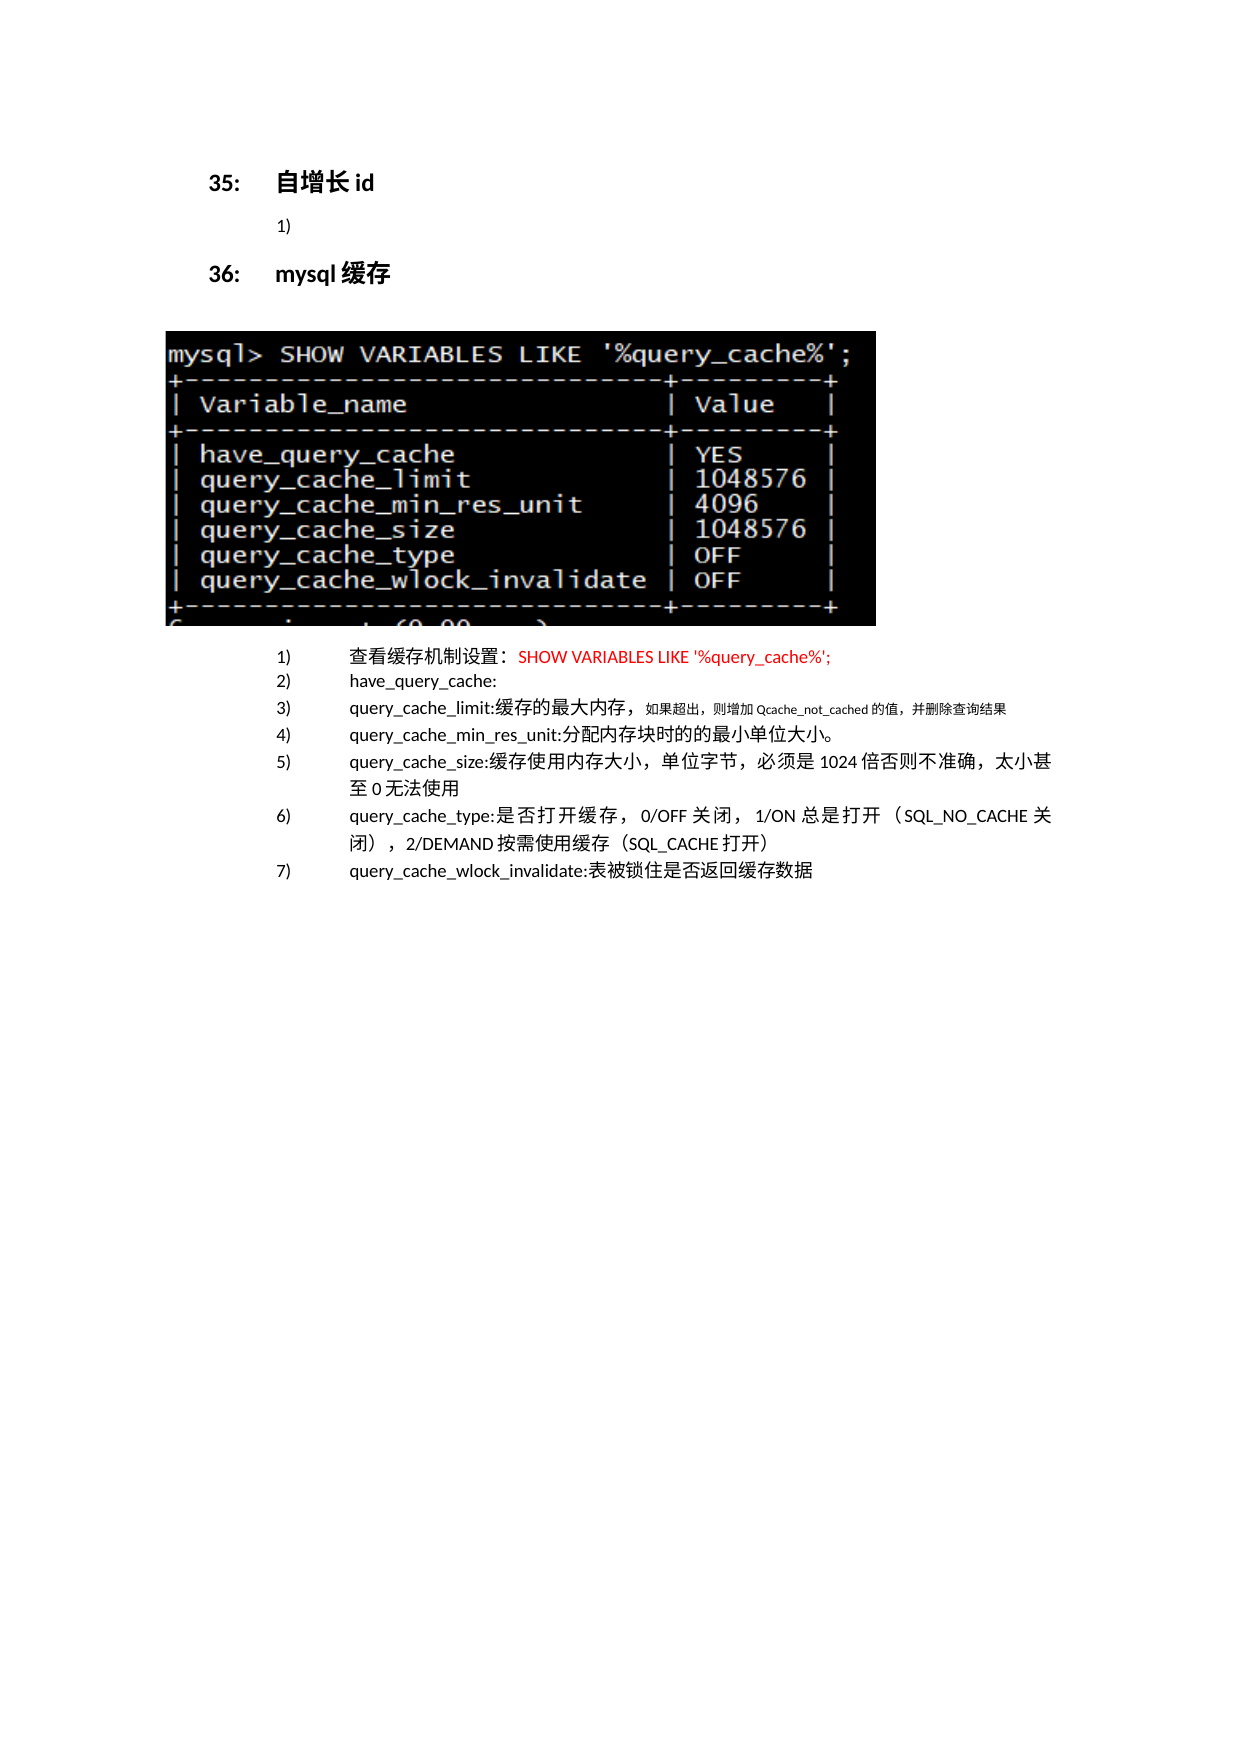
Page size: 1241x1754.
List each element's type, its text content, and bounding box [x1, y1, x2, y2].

subtitle 自增长id [187, 162, 1053, 198]
text have_query_cache: [276, 669, 1053, 692]
text query_cache_size:缓存使用内存大小，单位字节，必须是1024倍否则不准确，太小甚至0无法使用 [276, 747, 1053, 801]
text query_cache_type:是否打开缓存，0/OFF关闭，1/ON总是打开（SQL_NO_CACHE关闭），2/DEMAND按需使用缓存（SQL_CACHE打开） [276, 801, 1053, 855]
subtitle mysql缓存 [187, 254, 1053, 290]
text query_cache_min_res_unit:分配内存块时的的最小单位大小。 [276, 719, 1053, 747]
text query_cache_limit:缓存的最大内存，如果超出，则增加 Qcache_not_cached的值，并删除查询结果 [276, 692, 1053, 719]
picture [165, 331, 876, 626]
text query_cache_wlock_invalidate:表被锁住是否返回缓存数据 [276, 855, 1053, 883]
